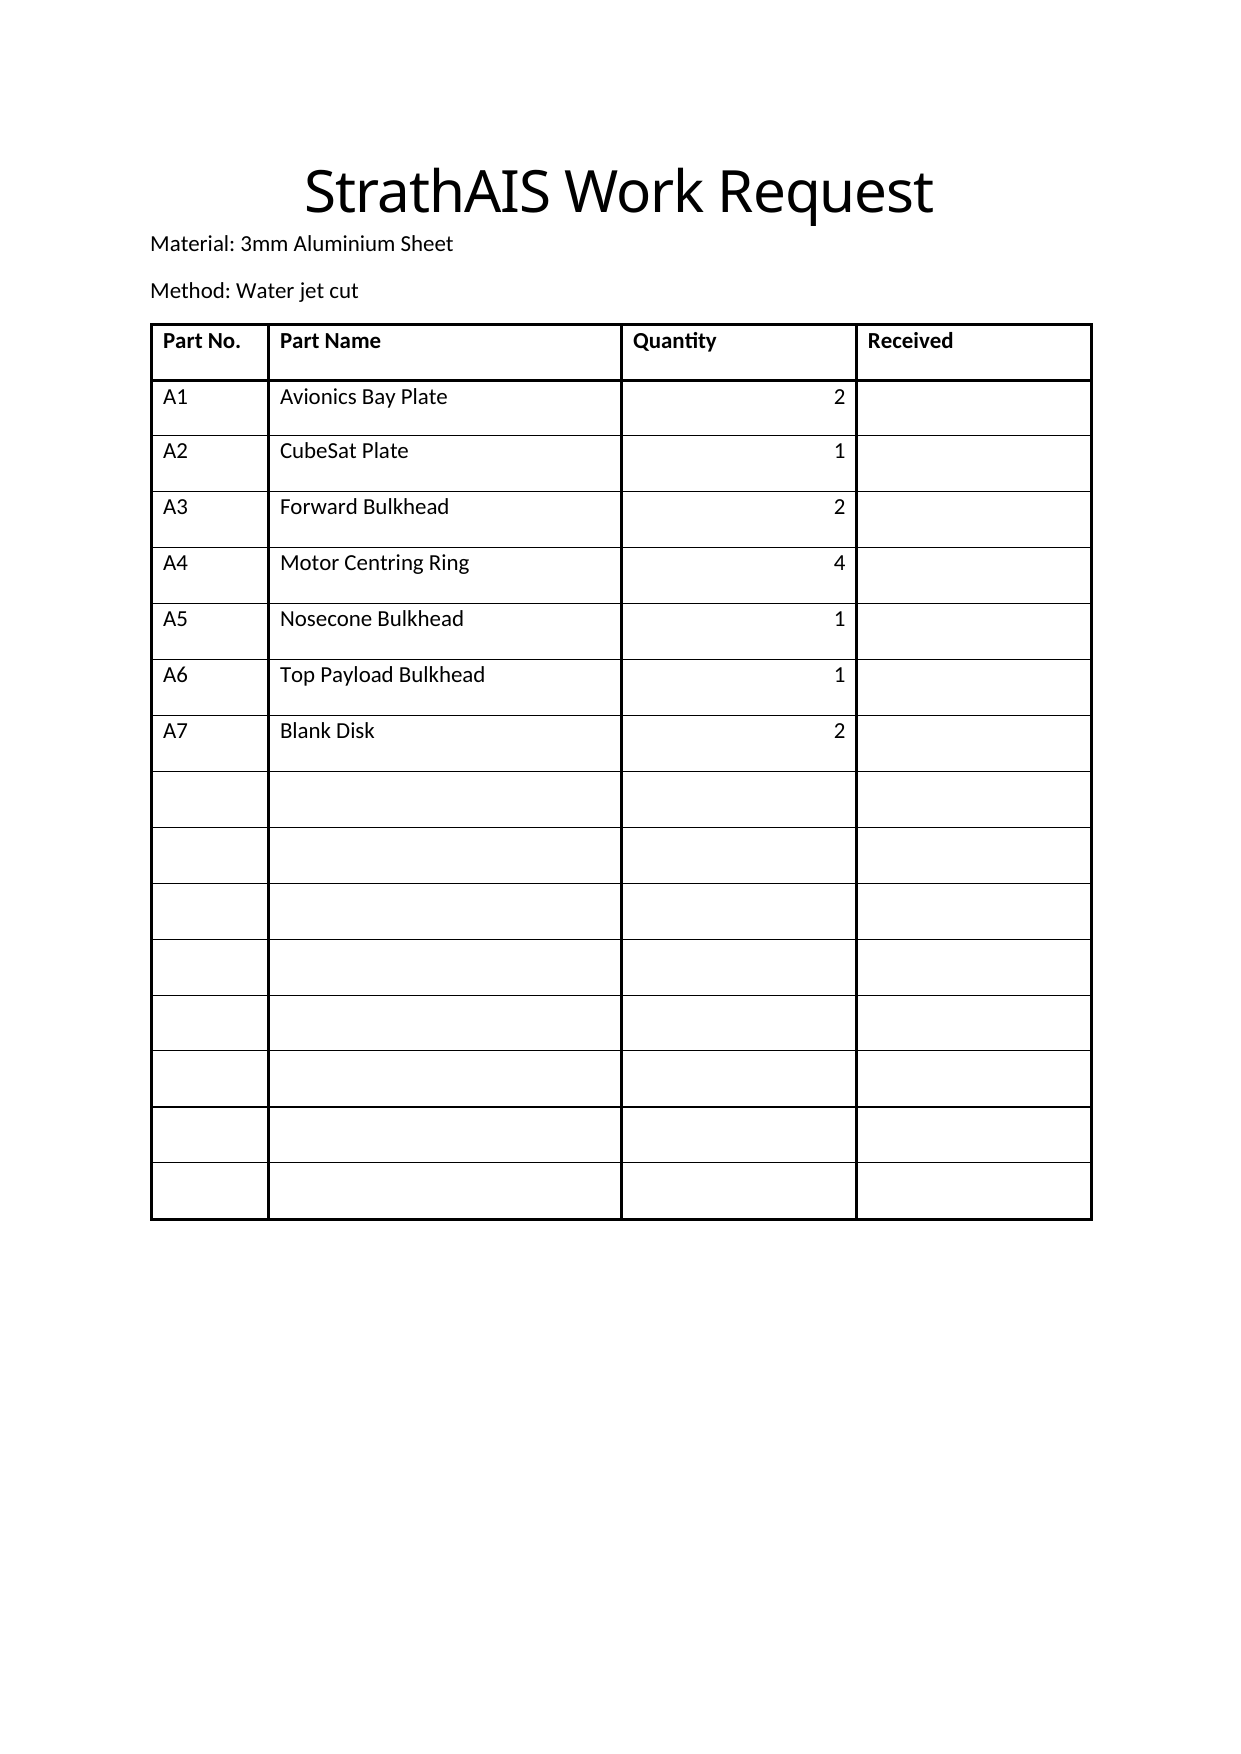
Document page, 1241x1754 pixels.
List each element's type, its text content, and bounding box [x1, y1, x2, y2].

table_cell Blank Disk [270, 716, 620, 771]
table_cell [623, 996, 855, 1050]
table_cell Nosecone Bulkhead [270, 604, 620, 659]
table_cell Forward Bulkhead [270, 492, 620, 547]
table_cell A4 [153, 548, 267, 603]
table_cell [858, 1163, 1090, 1218]
table_cell [858, 604, 1090, 659]
table_cell A2 [153, 436, 267, 491]
table_cell [153, 1163, 267, 1218]
table_cell [153, 772, 267, 827]
table_cell [858, 382, 1090, 435]
table_cell A3 [153, 492, 267, 547]
title StrathAIS Work Request [150, 150, 1090, 229]
table_cell 2 [623, 492, 855, 547]
text Material: 3mm Aluminium Sheet [150, 229, 1090, 257]
table_cell [270, 940, 620, 994]
table_cell [153, 996, 267, 1050]
table_cell [858, 660, 1090, 715]
table_cell [270, 1051, 620, 1106]
table_cell [858, 492, 1090, 547]
table_cell [153, 1108, 267, 1162]
table_cell Avionics Bay Plate [270, 382, 620, 435]
table_cell 2 [623, 382, 855, 435]
table_cell [858, 1108, 1090, 1162]
table_cell [858, 716, 1090, 771]
table_header Quantity [623, 326, 855, 379]
text Method: Water jet cut [150, 276, 1090, 304]
table_cell [270, 1108, 620, 1162]
table_cell [858, 884, 1090, 938]
table_cell [270, 772, 620, 827]
table_cell [153, 884, 267, 938]
table_cell A7 [153, 716, 267, 771]
table_header Part Name [270, 326, 620, 379]
table_cell 2 [623, 716, 855, 771]
table_cell [858, 996, 1090, 1050]
table_cell 1 [623, 660, 855, 715]
table_cell [858, 940, 1090, 994]
table_header Received [858, 326, 1090, 379]
table_header Part No. [153, 326, 267, 379]
table_cell [153, 1051, 267, 1106]
table_cell CubeSat Plate [270, 436, 620, 491]
table_cell [858, 436, 1090, 491]
table_cell 4 [623, 548, 855, 603]
table_cell 1 [623, 436, 855, 491]
table_cell Top Payload Bulkhead [270, 660, 620, 715]
table_cell [623, 884, 855, 938]
table_cell [270, 996, 620, 1050]
table_cell [858, 828, 1090, 883]
table_cell [623, 1108, 855, 1162]
table_cell [858, 772, 1090, 827]
table_cell [623, 1051, 855, 1106]
table_cell [270, 884, 620, 938]
table_cell [623, 940, 855, 994]
table_cell Motor Centring Ring [270, 548, 620, 603]
table_cell A5 [153, 604, 267, 659]
table_cell [270, 1163, 620, 1218]
table_cell [623, 772, 855, 827]
table_cell [623, 1163, 855, 1218]
table_cell A1 [153, 382, 267, 435]
table_cell [623, 828, 855, 883]
table_cell [858, 1051, 1090, 1106]
table_cell [858, 548, 1090, 603]
table_cell [270, 828, 620, 883]
table_cell [153, 828, 267, 883]
table_cell [153, 940, 267, 994]
table_cell A6 [153, 660, 267, 715]
table_cell 1 [623, 604, 855, 659]
